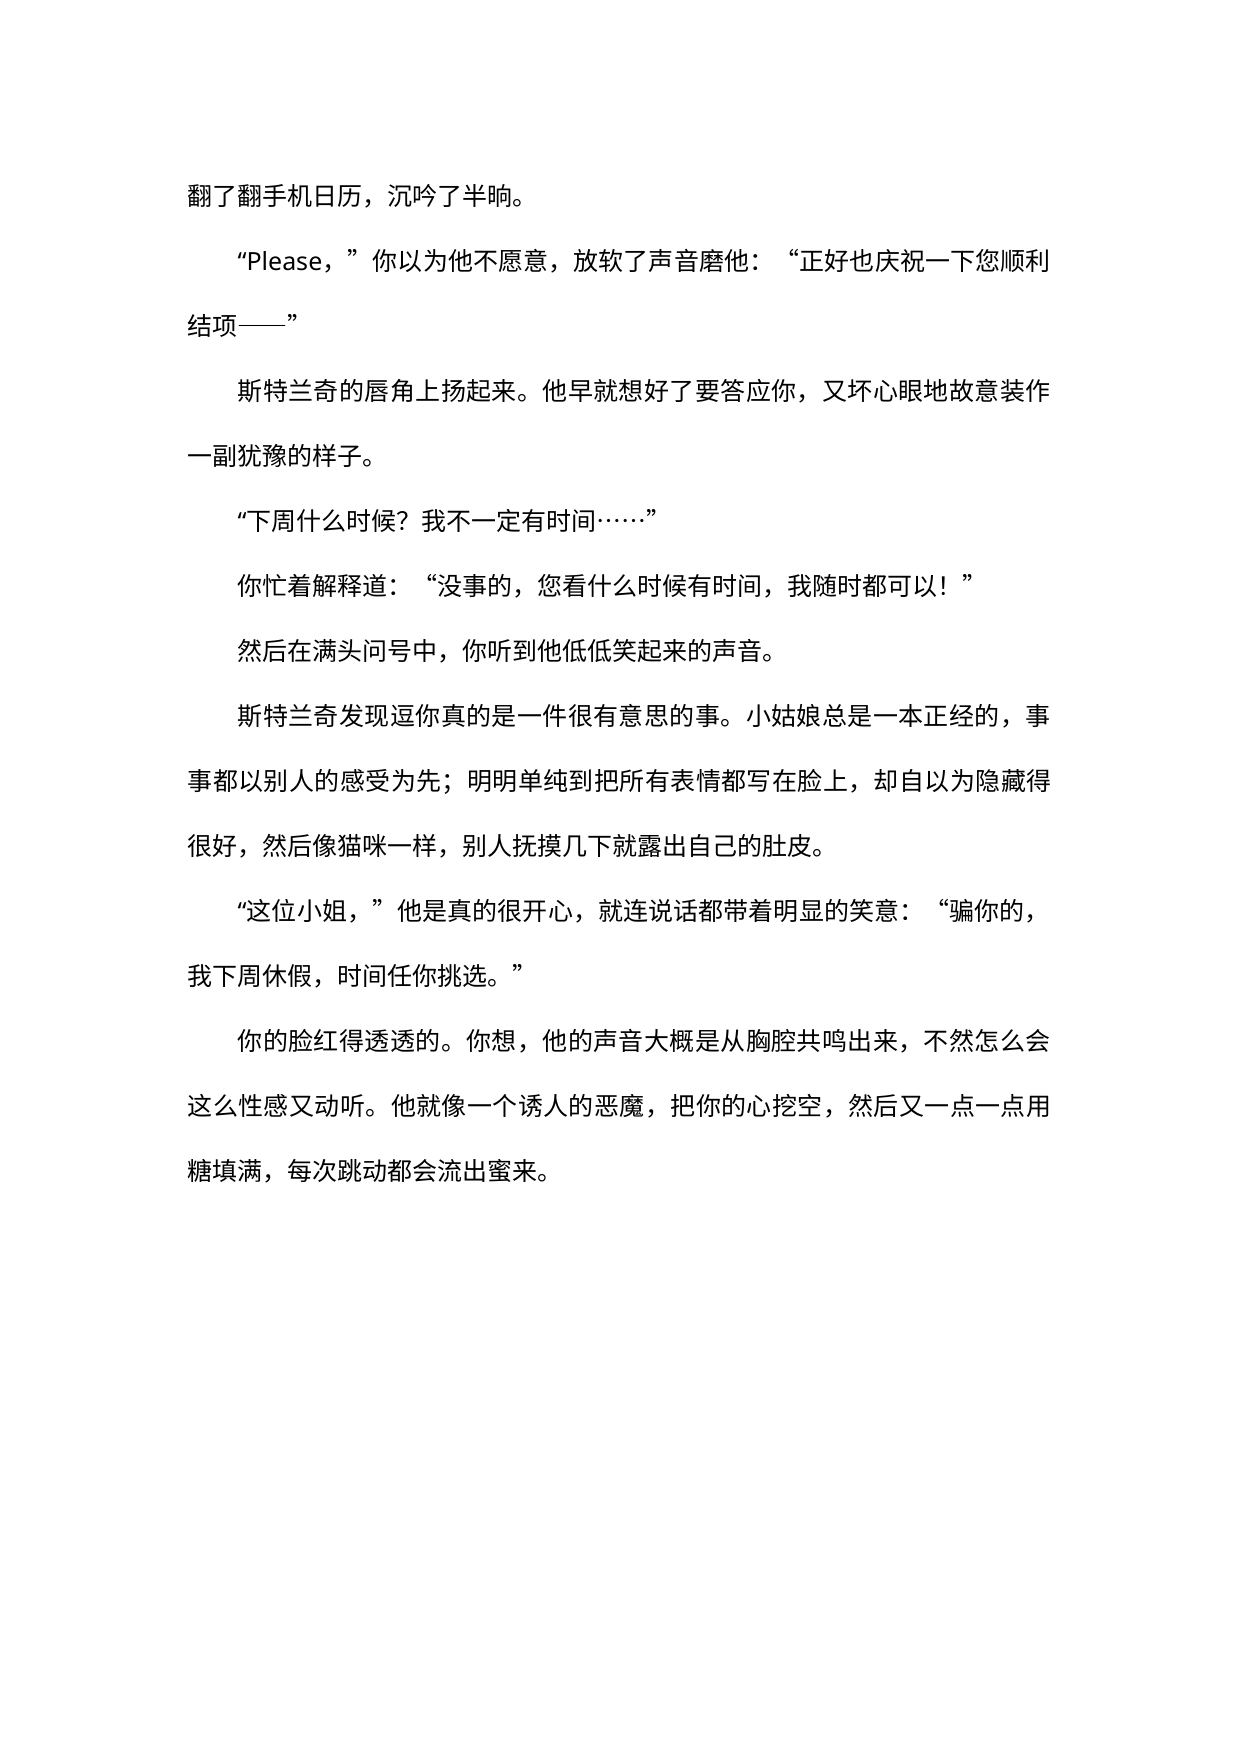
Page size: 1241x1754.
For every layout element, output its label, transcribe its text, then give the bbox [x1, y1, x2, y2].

text 你忙着解释道：“没事的，您看什么时候有时间，我随时都可以！” [187, 552, 1053, 617]
text 斯特兰奇发现逗你真的是一件很有意思的事。小姑娘总是一本正经的，事事都以别人的感受为先；明明单纯到把所有表情都写在脸上，却自以为隐藏得很好，然后像猫咪一样，别人抚摸几下就露出自己的肚皮。 [187, 682, 1053, 877]
text “Please，”你以为他不愿意，放软了声音磨他：“正好也庆祝一下您顺利结项——” [187, 227, 1053, 357]
text 斯特兰奇的唇角上扬起来。他早就想好了要答应你，又坏心眼地故意装作一副犹豫的样子。 [187, 357, 1053, 487]
text “这位小姐，”他是真的很开心，就连说话都带着明显的笑意：“骗你的，我下周休假，时间任你挑选。” [187, 877, 1053, 1007]
text 你的脸红得透透的。你想，他的声音大概是从胸腔共鸣出来，不然怎么会这么性感又动听。他就像一个诱人的恶魔，把你的心挖空，然后又一点一点用糖填满，每次跳动都会流出蜜来。 [187, 1007, 1053, 1202]
text “下周什么时候？我不一定有时间……” [187, 487, 1053, 552]
text 然后在满头问号中，你听到他低低笑起来的声音。 [187, 617, 1053, 682]
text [187, 162, 1053, 227]
